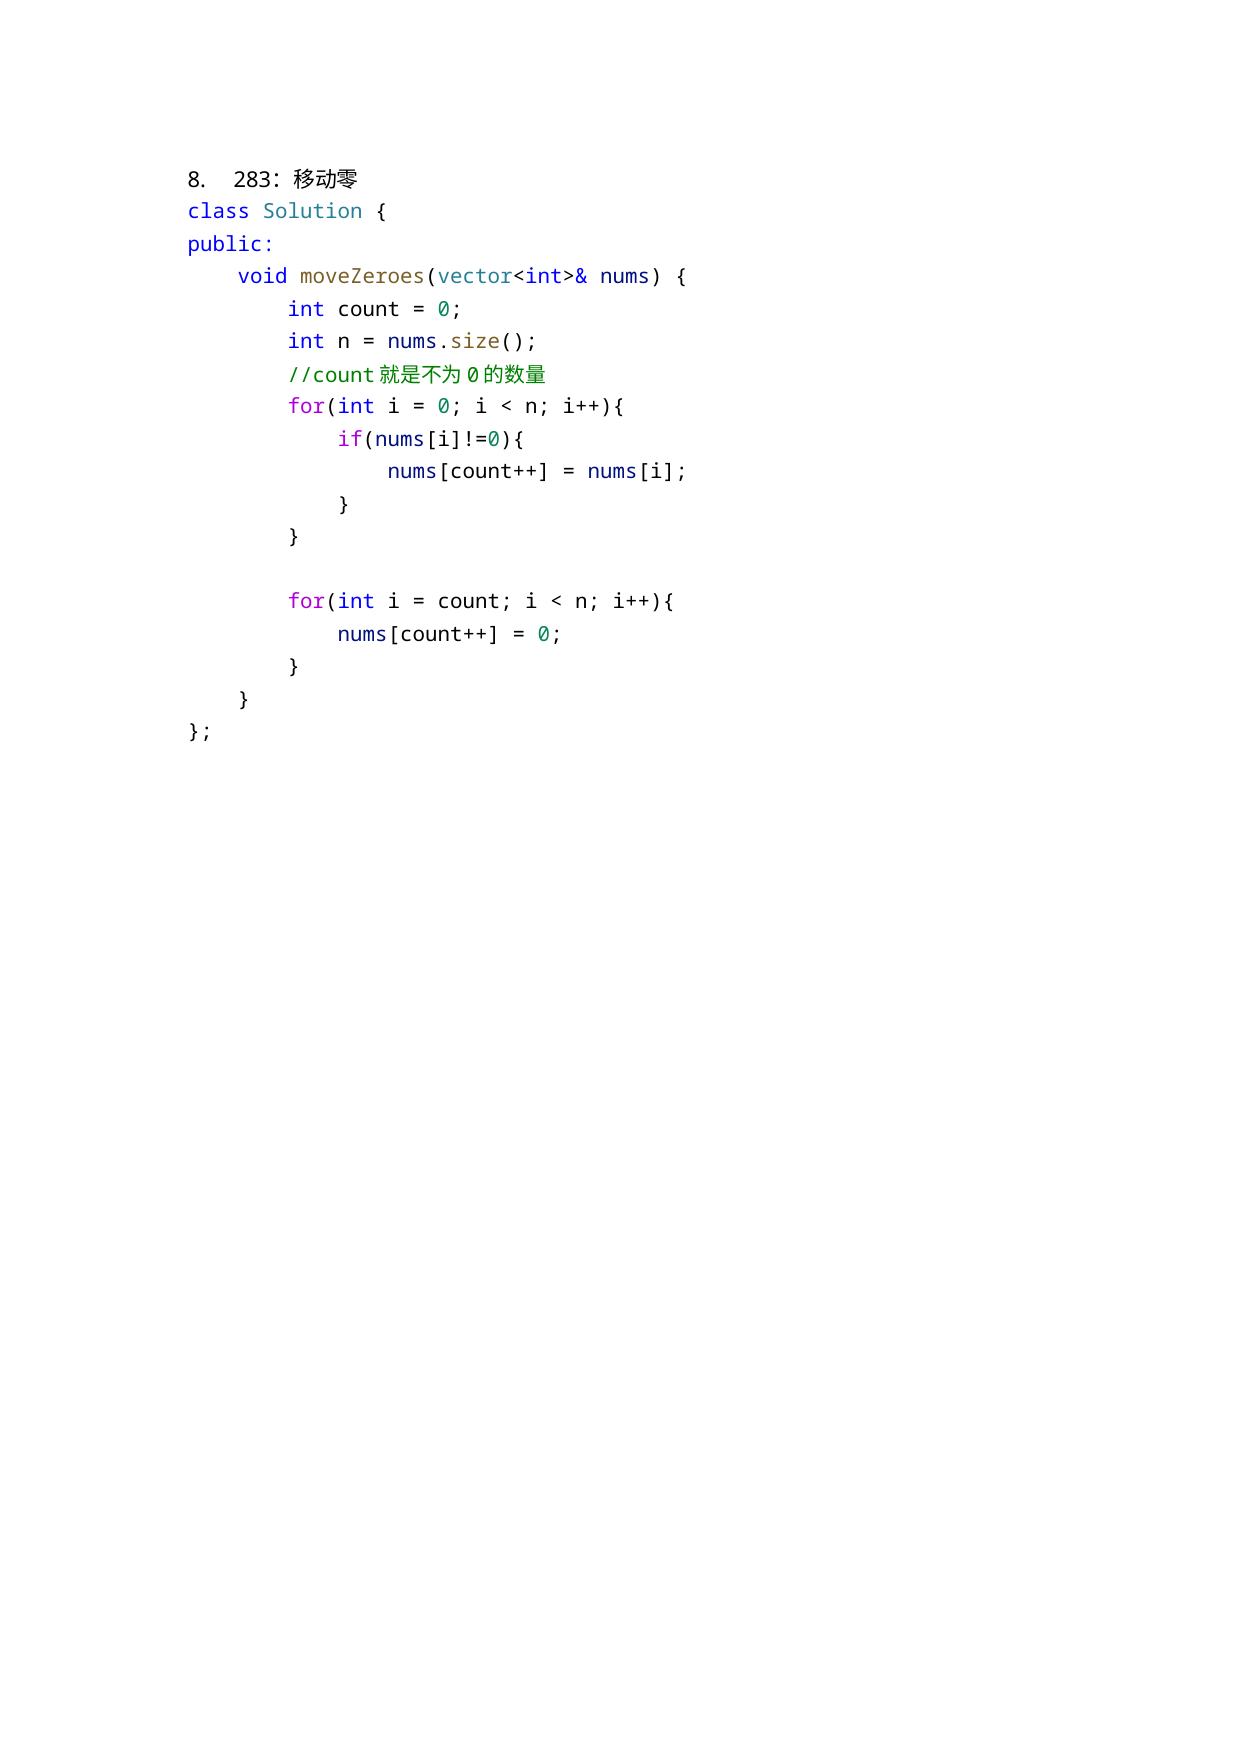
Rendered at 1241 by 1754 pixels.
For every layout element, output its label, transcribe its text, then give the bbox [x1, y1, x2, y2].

text } [187, 682, 1053, 714]
text public: [187, 227, 1053, 259]
text int count = 0; [187, 292, 1053, 324]
text for(int i = count; i < n; i++){ [187, 584, 1053, 617]
text } [187, 519, 1053, 552]
text //count就是不为0的数量 [187, 357, 1053, 389]
text void moveZeroes(vector<int>& nums) { [187, 259, 1053, 292]
text } [187, 649, 1053, 682]
text nums[count++] = 0; [187, 617, 1053, 649]
text nums[count++] = nums[i]; [187, 454, 1053, 487]
text if(nums[i]!=0){ [187, 422, 1053, 454]
text int n = nums.size(); [187, 324, 1053, 357]
text for(int i = 0; i < n; i++){ [187, 389, 1053, 422]
text class Solution { [187, 194, 1053, 227]
list 283：移动零 [187, 162, 1053, 194]
text } [187, 487, 1053, 519]
text }; [187, 714, 1053, 747]
